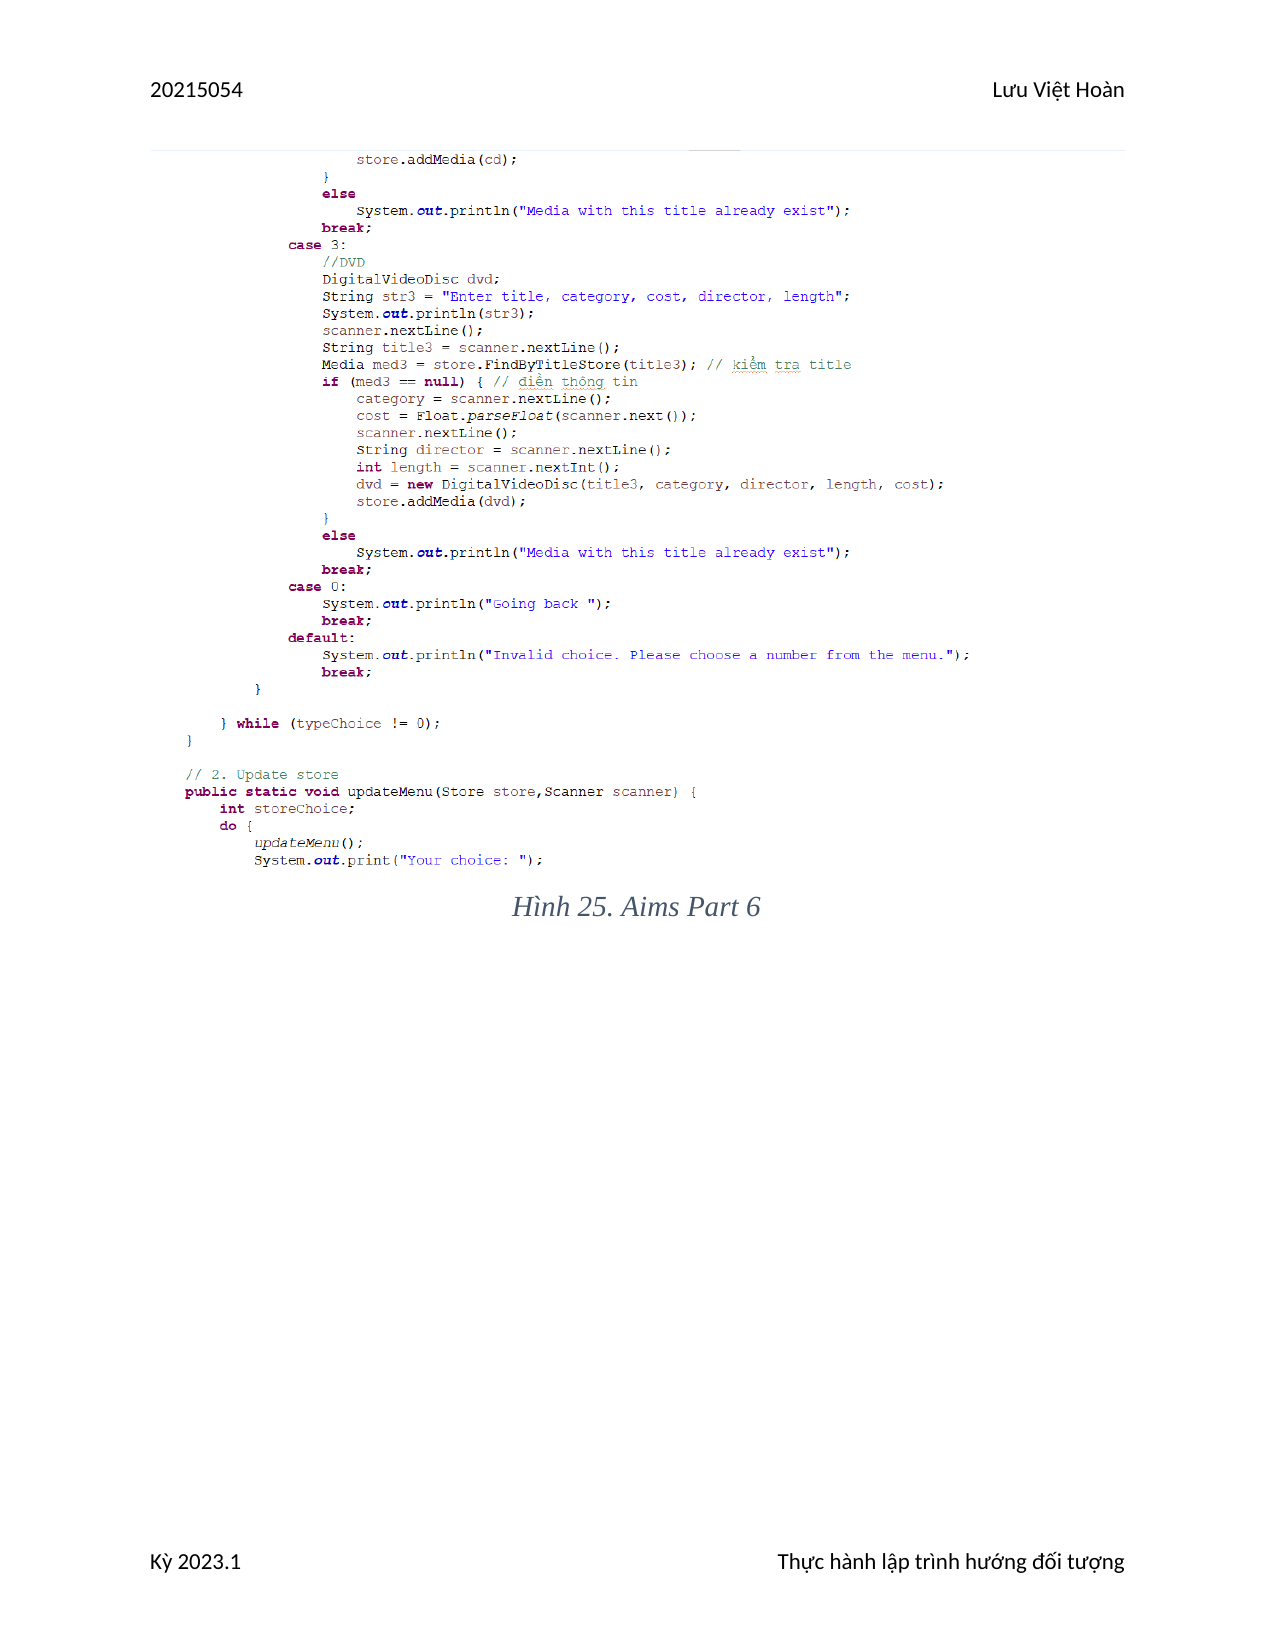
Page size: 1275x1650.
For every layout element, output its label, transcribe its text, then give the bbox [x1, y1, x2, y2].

text Hình 25. Aims Part 6 [150, 889, 1125, 922]
picture [150, 150, 1125, 870]
